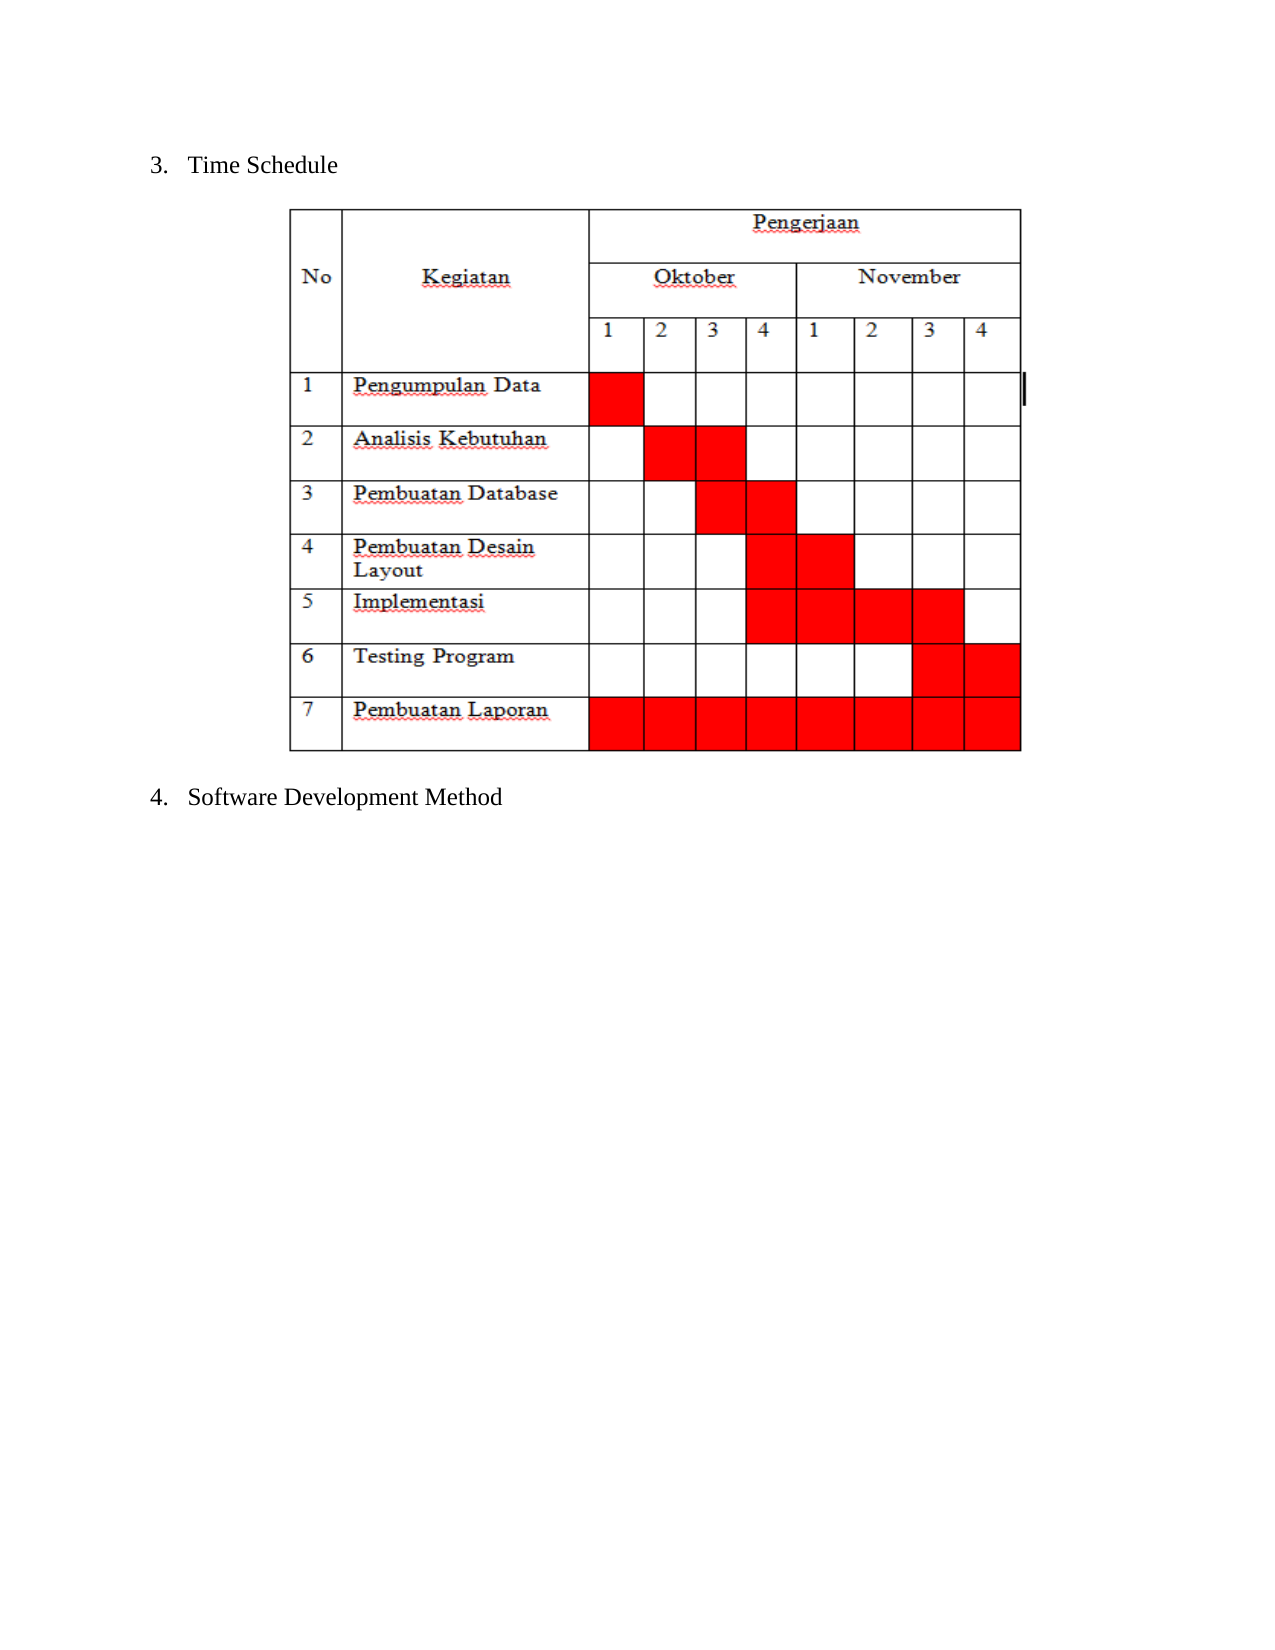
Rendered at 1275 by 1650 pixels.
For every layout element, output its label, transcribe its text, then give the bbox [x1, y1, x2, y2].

list Time Schedule [150, 150, 1125, 179]
list Software Development Method [150, 782, 1125, 811]
picture [283, 207, 1029, 754]
